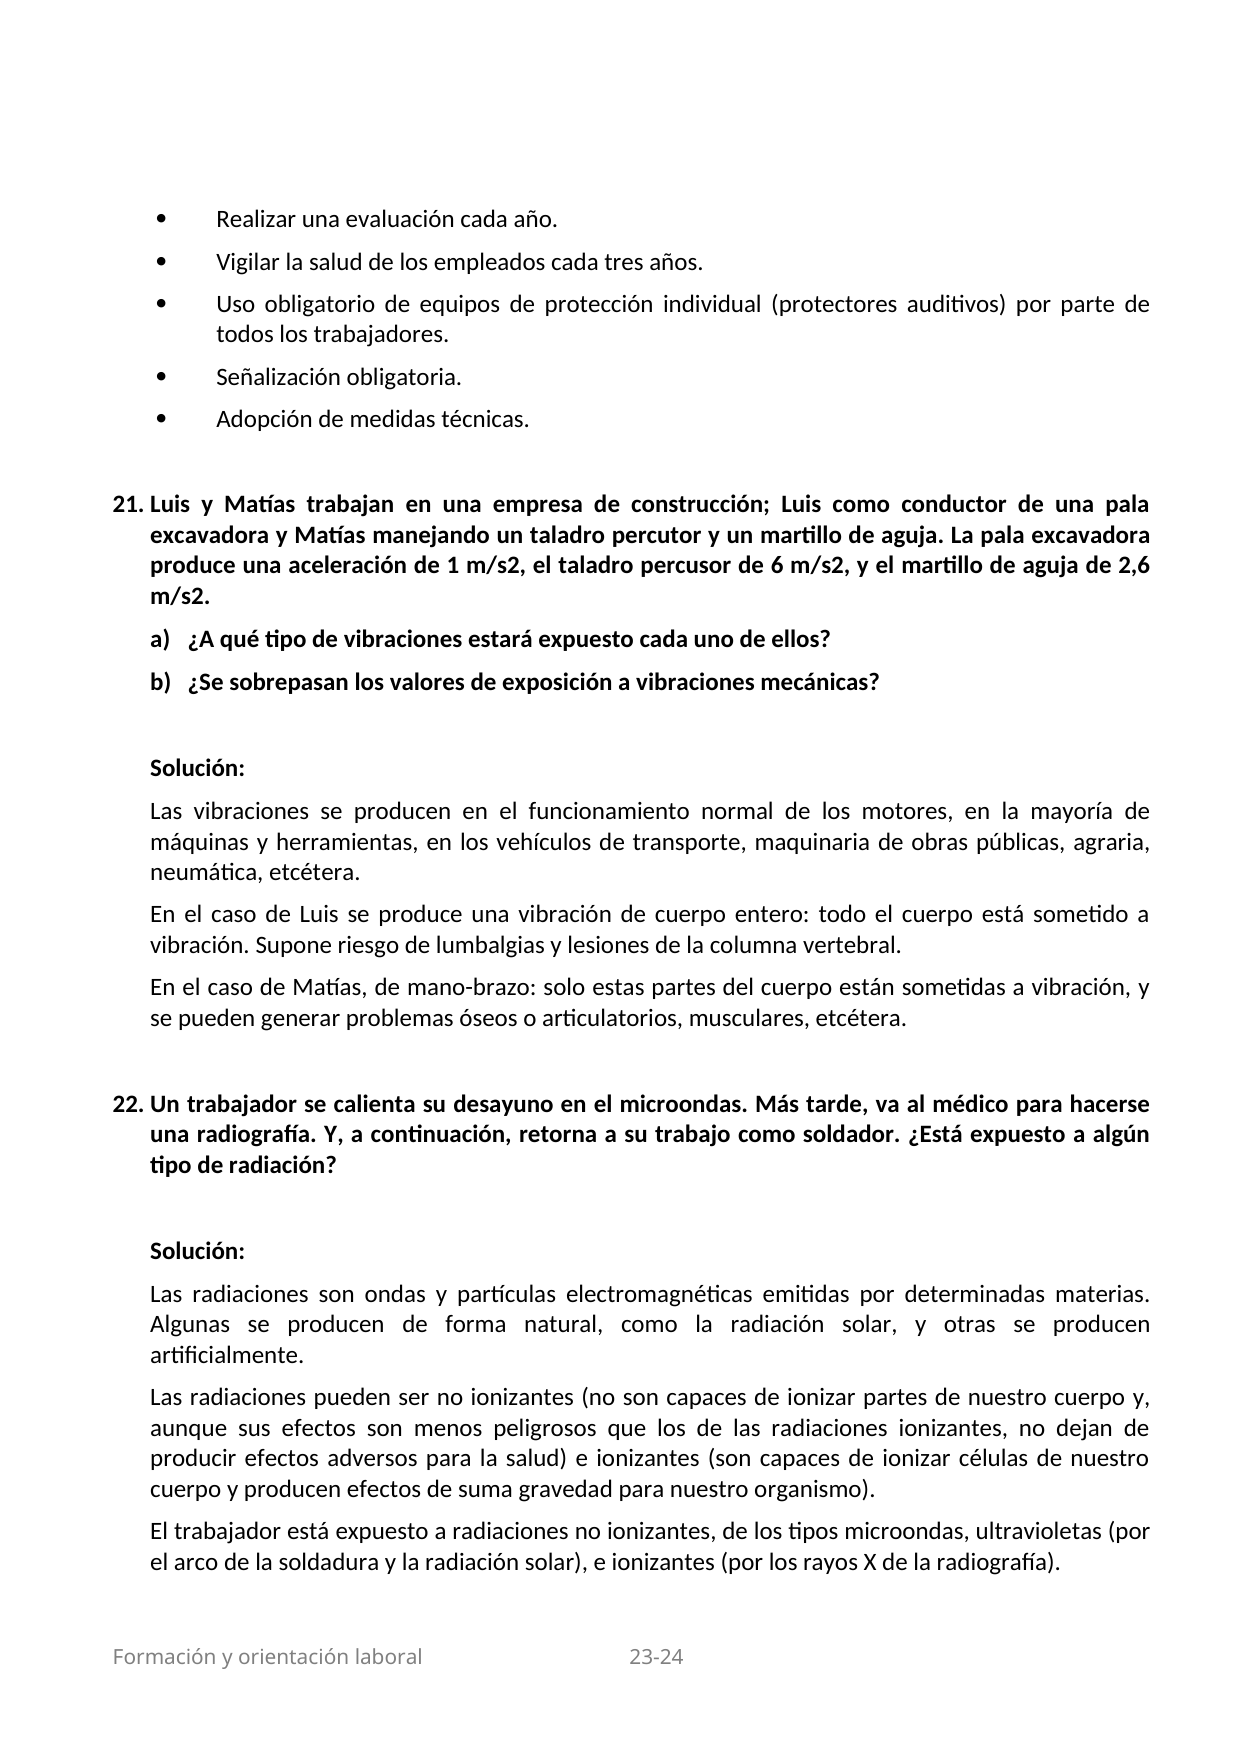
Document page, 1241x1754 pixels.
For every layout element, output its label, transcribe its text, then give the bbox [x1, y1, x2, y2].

text Señalización obligatoria. [157, 361, 1152, 391]
text Adopción de medidas técnicas. [157, 403, 1152, 434]
text En el caso de Matías, de mano-brazo: solo estas partes del cuerpo están sometidas a vibración, y se pueden generar problemas óseos o articulatorios, musculares, etcétera. [150, 971, 1152, 1032]
list Luis y Matías trabajan en una empresa de construcción; Luis como conductor de una pala excavadora y Matías manejando un taladro percutor y un martillo de aguja. La pala excavadora produce una aceleración de 1 m/s2, el taladro percusor de 6 m/s2, y el martillo de aguja de 2,6 m/s2. [112, 488, 1152, 611]
text El trabajador está expuesto a radiaciones no ionizantes, de los tipos microondas, ultravioletas (por el arco de la soldadura y la radiación solar), e ionizantes (por los rayos X de la radiografía). [150, 1515, 1152, 1576]
text Las radiaciones son ondas y partículas electromagnéticas emitidas por determinadas materias. Algunas se producen de forma natural, como la radiación solar, y otras se producen artificialmente. [150, 1278, 1152, 1369]
list Un trabajador se calienta su desayuno en el microondas. Más tarde, va al médico para hacerse una radiografía. Y, a continuación, retorna a su trabajo como soldador. ¿Está expuesto a algún tipo de radiación? [112, 1088, 1152, 1179]
text Solución: [150, 752, 1152, 783]
list En el caso de Luis se produce una vibración de cuerpo entero: todo el cuerpo está sometido a vibración. Supone riesgo de lumbalgias y lesiones de la columna vertebral. [150, 898, 1152, 959]
text Vigilar la salud de los empleados cada tres años. [157, 246, 1152, 276]
text Uso obligatorio de equipos de protección individual (protectores auditivos) por parte de todos los trabajadores. [157, 288, 1152, 349]
list ¿A qué tipo de vibraciones estará expuesto cada uno de ellos? [150, 623, 1152, 653]
list Solución: [150, 1235, 1152, 1265]
text Las radiaciones pueden ser no ionizantes (no son capaces de ionizar partes de nuestro cuerpo y, aunque sus efectos son menos peligrosos que los de las radiaciones ionizantes, no dejan de producir efectos adversos para la salud) e ionizantes (son capaces de ionizar células de nuestro cuerpo y producen efectos de suma gravedad para nuestro organismo). [150, 1381, 1152, 1503]
list ¿Se sobrepasan los valores de exposición a vibraciones mecánicas? [150, 666, 1152, 697]
text Realizar una evaluación cada año. [157, 203, 1152, 234]
list Las vibraciones se producen en el funcionamiento normal de los motores, en la mayoría de máquinas y herramientas, en los vehículos de transporte, maquinaria de obras públicas, agraria, neumática, etcétera. [150, 795, 1152, 887]
